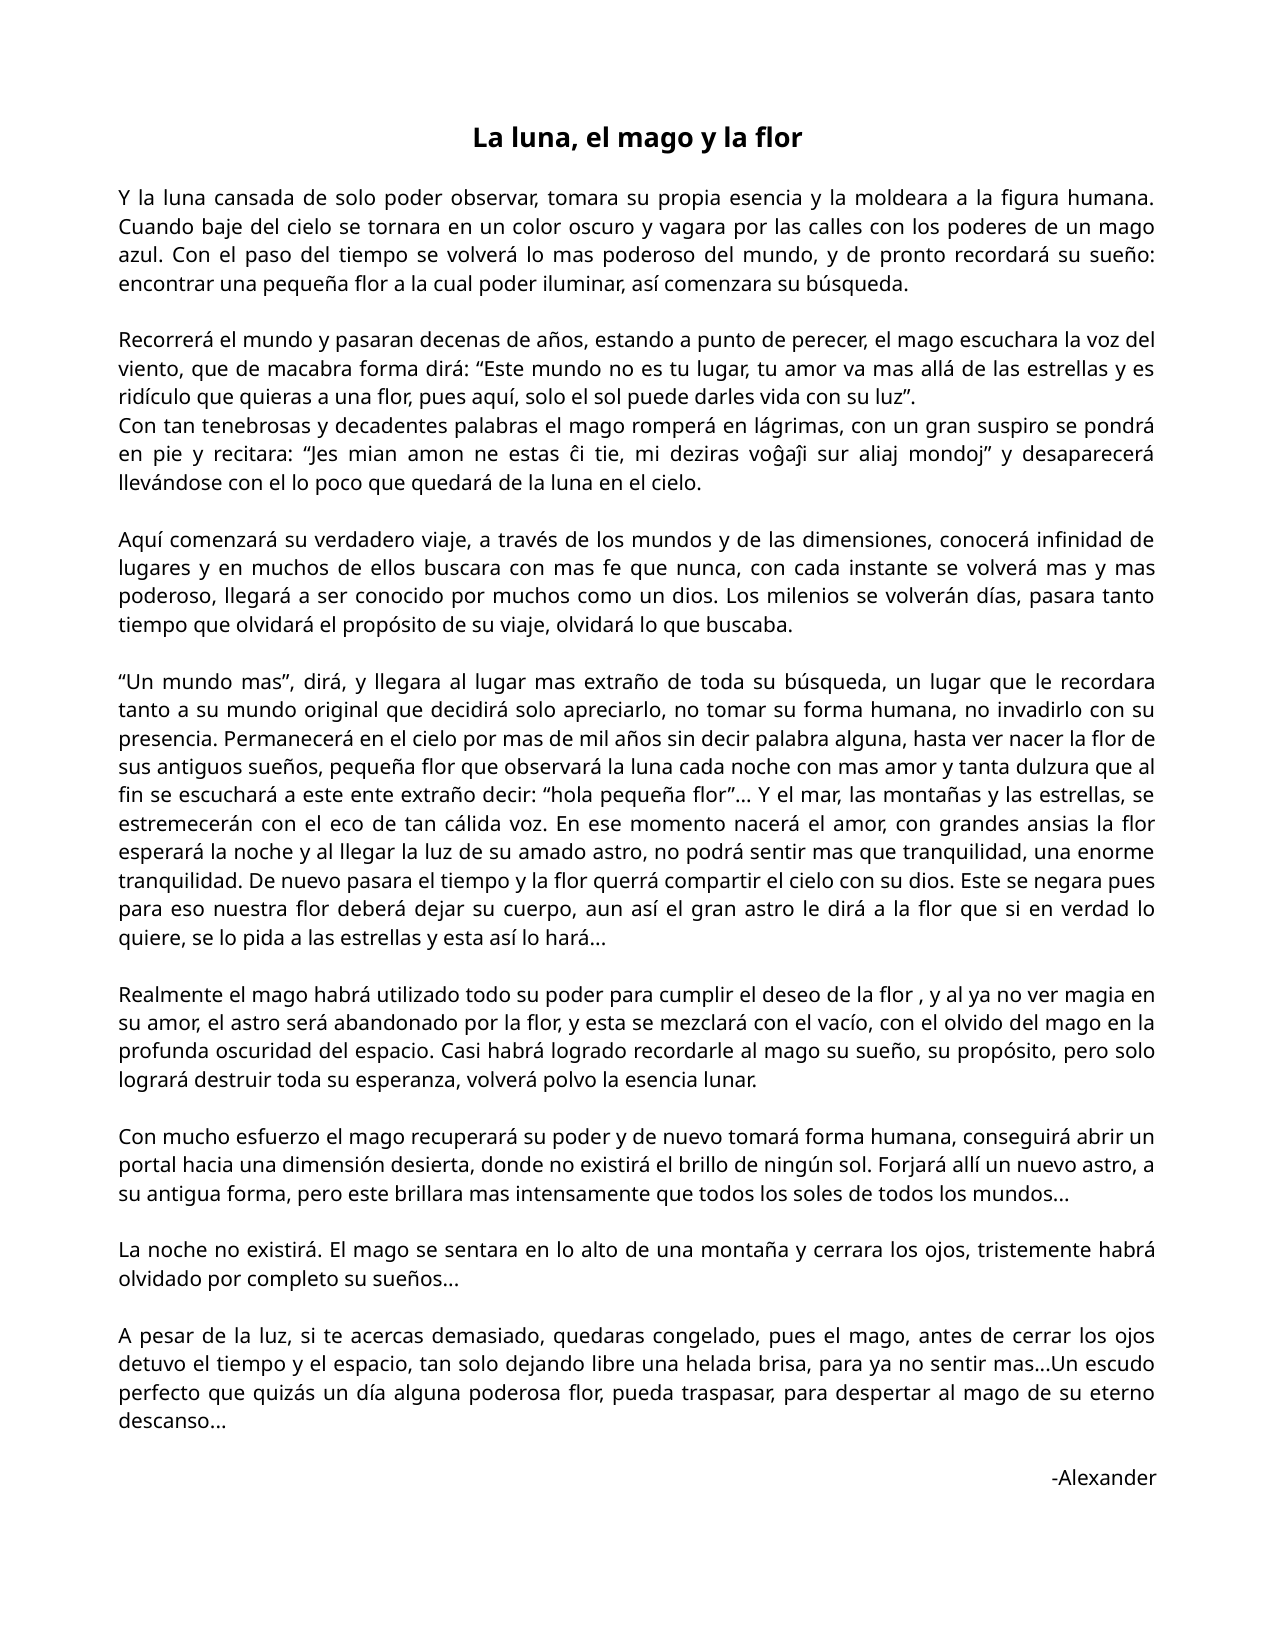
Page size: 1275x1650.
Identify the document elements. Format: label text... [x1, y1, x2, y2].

text “Un mundo mas”, dirá, y llegara al lugar mas extraño de toda su búsqueda, un lugar que le recordara tanto a su mundo original que decidirá solo apreciarlo, no tomar su forma humana, no invadirlo con su presencia. Permanecerá en el cielo por mas de mil años sin decir palabra alguna, hasta ver nacer la flor de sus antiguos sueños, pequeña flor que observará la luna cada noche con mas amor y tanta dulzura que al fin se escuchará a este ente extraño decir: “hola pequeña flor”... Y el mar, las montañas y las estrellas, se estremecerán con el eco de tan cálida voz. En ese momento nacerá el amor, con grandes ansias la flor esperará la noche y al llegar la luz de su amado astro, no podrá sentir mas que tranquilidad, una enorme tranquilidad. De nuevo pasara el tiempo y la flor querrá compartir el cielo con su dios. Este se negara pues para eso nuestra flor deberá dejar su cuerpo, aun así el gran astro le dirá a la flor que si en verdad lo quiere, se lo pida a las estrellas y esta así lo hará... [118, 667, 1157, 951]
text La noche no existirá. El mago se sentara en lo alto de una montaña y cerrara los ojos, tristemente habrá olvidado por completo su sueños... [118, 1236, 1157, 1292]
text A pesar de la luz, si te acercas demasiado, quedaras congelado, pues el mago, antes de cerrar los ojos detuvo el tiempo y el espacio, tan solo dejando libre una helada brisa, para ya no sentir mas...Un escudo perfecto que quizás un día alguna poderosa flor, pueda traspasar, para despertar al mago de su eterno descanso... [118, 1321, 1157, 1435]
text Aquí comenzará su verdadero viaje, a través de los mundos y de las dimensiones, conocerá infinidad de lugares y en muchos de ellos buscara con mas fe que nunca, con cada instante se volverá mas y mas poderoso, llegará a ser conocido por muchos como un dios. Los milenios se volverán días, pasara tanto tiempo que olvidará el propósito de su viaje, olvidará lo que buscaba. [118, 525, 1157, 638]
text Recorrerá el mundo y pasaran decenas de años, estando a punto de perecer, el mago escuchara la voz del viento, que de macabra forma dirá: “Este mundo no es tu lugar, tu amor va mas allá de las estrellas y es ridículo que quieras a una flor, pues aquí, solo el sol puede darles vida con su luz”. [118, 326, 1157, 411]
text -Alexander [118, 1463, 1157, 1492]
text Y la luna cansada de solo poder observar, tomara su propia esencia y la moldeara a la figura humana. Cuando baje del cielo se tornara en un color oscuro y vagara por las calles con los poderes de un mago azul. Con el paso del tiempo se volverá lo mas poderoso del mundo, y de pronto recordará su sueño: encontrar una pequeña flor a la cual poder iluminar, así comenzara su búsqueda. [118, 183, 1157, 297]
text Con mucho esfuerzo el mago recuperará su poder y de nuevo tomará forma humana, conseguirá abrir un portal hacia una dimensión desierta, donde no existirá el brillo de ningún sol. Forjará allí un nuevo astro, a su antigua forma, pero este brillara mas intensamente que todos los soles de todos los mundos... [118, 1122, 1157, 1207]
text La luna, el mago y la flor [118, 118, 1157, 155]
text Con tan tenebrosas y decadentes palabras el mago romperá en lágrimas, con un gran suspiro se pondrá en pie y recitara: “Jes mian amon ne estas ĉi tie, mi deziras voĝaĵi sur aliaj mondoj” y desaparecerá llevándose con el lo poco que quedará de la luna en el cielo. [118, 411, 1157, 496]
text Realmente el mago habrá utilizado todo su poder para cumplir el deseo de la flor , y al ya no ver magia en su amor, el astro será abandonado por la flor, y esta se mezclará con el vacío, con el olvido del mago en la profunda oscuridad del espacio. Casi habrá logrado recordarle al mago su sueño, su propósito, pero solo logrará destruir toda su esperanza, volverá polvo la esencia lunar. [118, 980, 1157, 1093]
